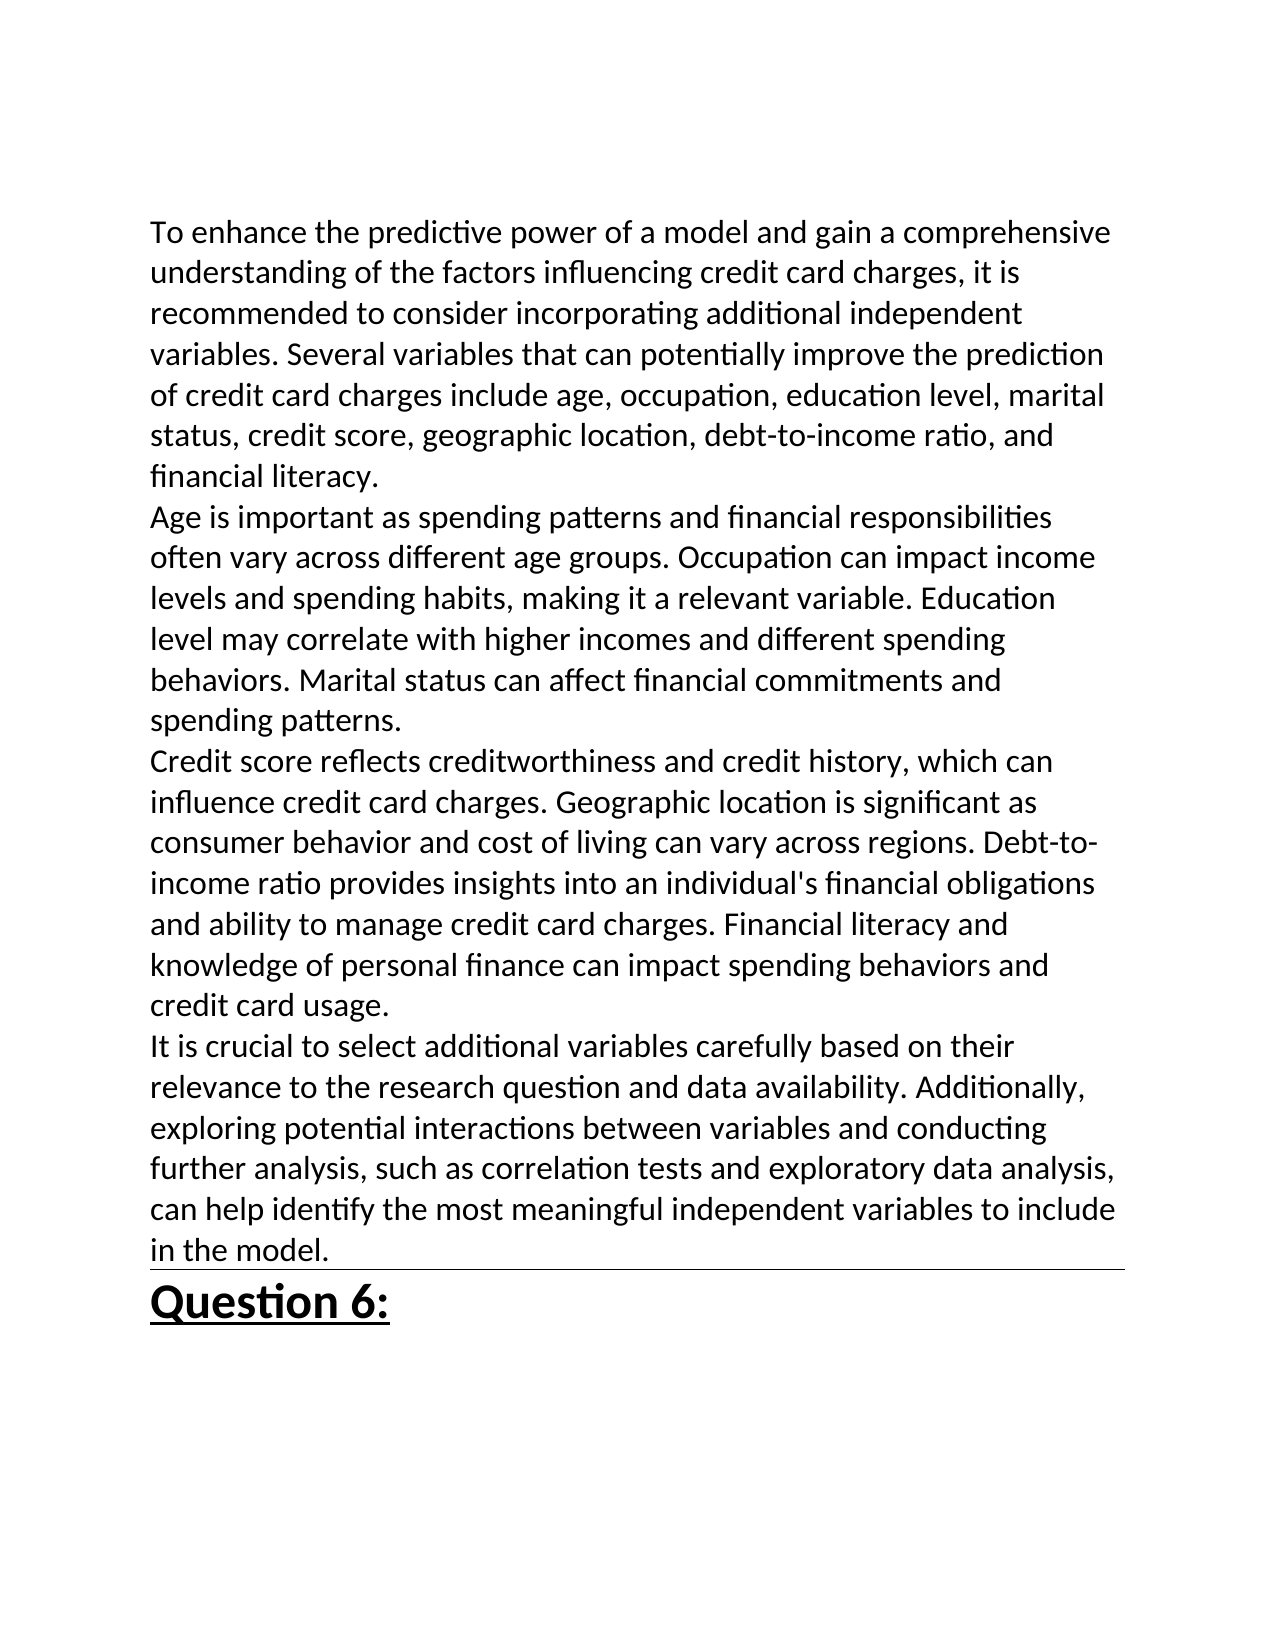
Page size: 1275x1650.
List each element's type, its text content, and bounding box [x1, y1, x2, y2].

text Credit score reflects creditworthiness and credit history, which can influence credit card charges. Geographic location is significant as consumer behavior and cost of living can vary across regions. Debt-to-income ratio provides insights into an individual's financial obligations and ability to manage credit card charges. Financial literacy and knowledge of personal finance can impact spending behaviors and credit card usage. [150, 740, 1125, 1025]
text It is crucial to select additional variables carefully based on their relevance to the research question and data availability. Additionally, exploring potential interactions between variables and conducting further analysis, such as correlation tests and exploratory data analysis, can help identify the most meaningful independent variables to include in the model. [150, 1025, 1125, 1269]
text Age is important as spending patterns and financial responsibilities often vary across different age groups. Occupation can impact income levels and spending habits, making it a relevant variable. Education level may correlate with higher incomes and different spending behaviors. Marital status can affect financial commitments and spending patterns. [150, 496, 1125, 740]
text Question 6: [150, 1270, 1125, 1331]
text To enhance the predictive power of a model and gain a comprehensive understanding of the factors influencing credit card charges, it is recommended to consider incorporating additional independent variables. Several variables that can potentially improve the prediction of credit card charges include age, occupation, education level, marital status, credit score, geographic location, debt-to-income ratio, and financial literacy. [150, 211, 1125, 496]
